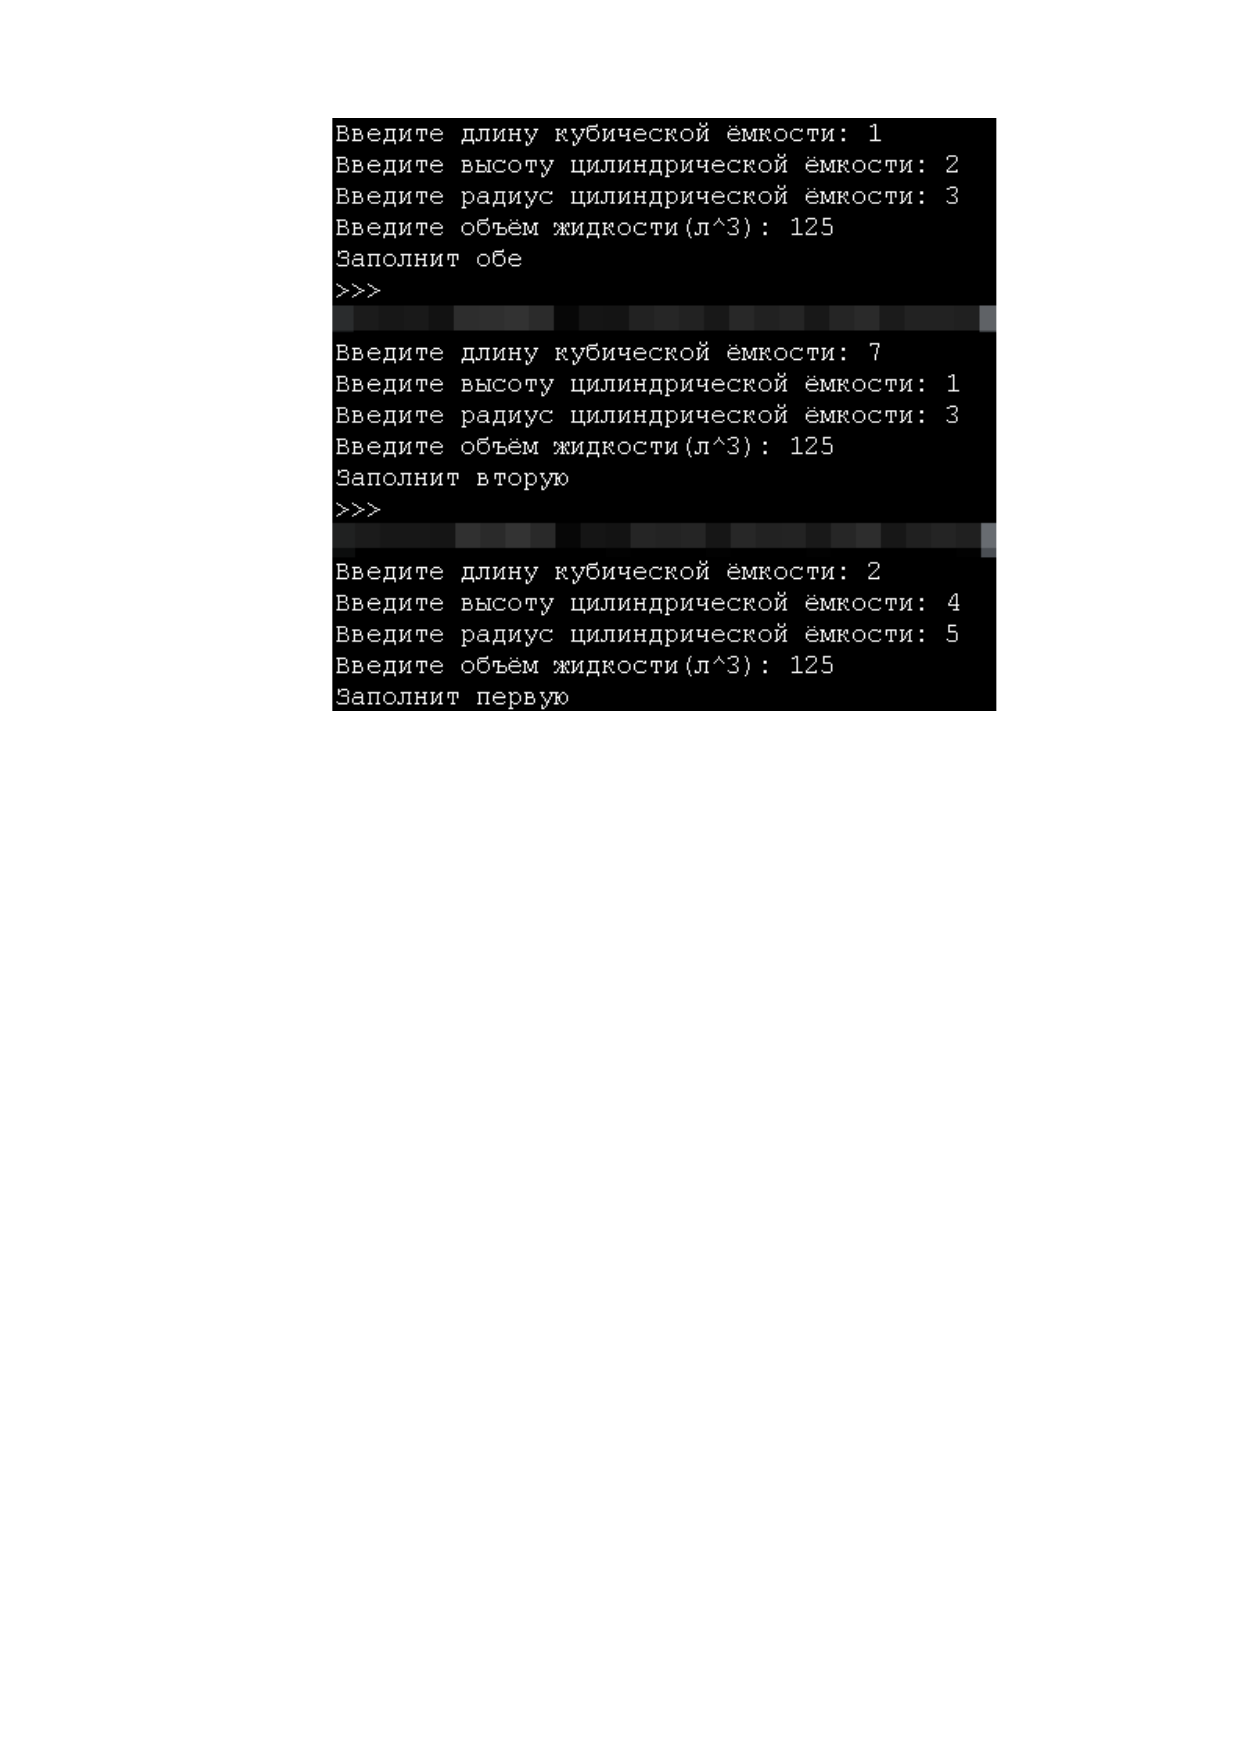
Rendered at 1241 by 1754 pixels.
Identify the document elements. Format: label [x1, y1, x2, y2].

picture [332, 118, 997, 711]
